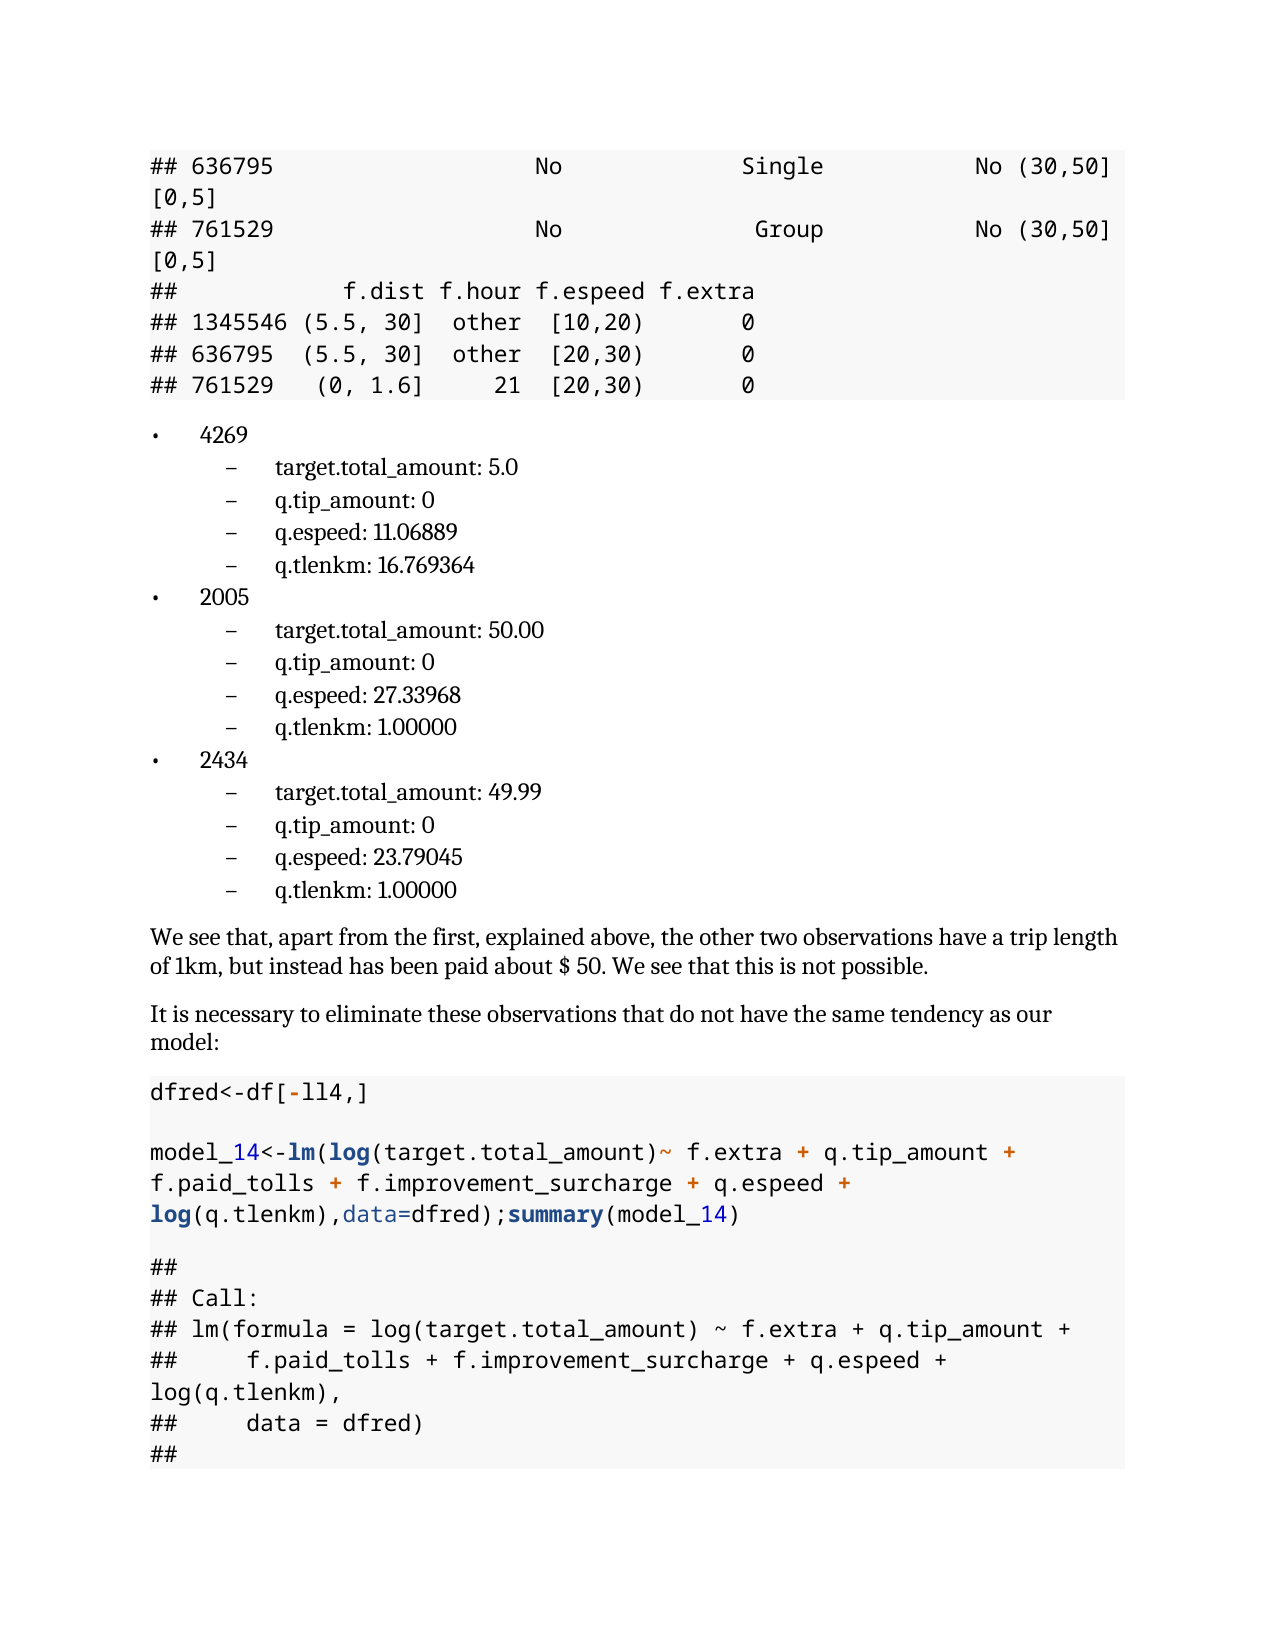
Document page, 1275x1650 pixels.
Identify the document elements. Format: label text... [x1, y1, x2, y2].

list q.espeed: 23.79045 [225, 843, 1125, 872]
list target.total_amount: 5.0 [225, 453, 1125, 482]
text dfred<-df[-ll4,] model_14<-lm(log(target.total_amount)~ f.extra + q.tip_amount + f.paid_tolls + f.improvement_surcharge + q.espeed + log(q.tlenkm),data=dfred);summary(model_14) [150, 1076, 1125, 1229]
text We see that, apart from the first, explained above, the other two observations have a trip length of 1km, but instead has been paid about $ 50. We see that this is not possible. [150, 923, 1125, 981]
list q.espeed: 27.33968 [225, 681, 1125, 709]
list target.total_amount: 50.00 [225, 616, 1125, 644]
list q.espeed: 11.06889 [225, 518, 1125, 547]
list target.total_amount: 49.99 [225, 778, 1125, 807]
list q.tip_amount: 0 [225, 486, 1125, 514]
list 2005 [150, 583, 1125, 612]
list 4269 [150, 421, 1125, 449]
list 2434 [150, 746, 1125, 774]
list q.tip_amount: 0 [225, 648, 1125, 677]
list q.tlenkm: 1.00000 [225, 876, 1125, 904]
list q.tlenkm: 1.00000 [225, 713, 1125, 742]
list q.tlenkm: 16.769364 [225, 551, 1125, 579]
list q.tip_amount: 0 [225, 811, 1125, 839]
text It is necessary to eliminate these observations that do not have the same tendency as our model: [150, 999, 1125, 1057]
